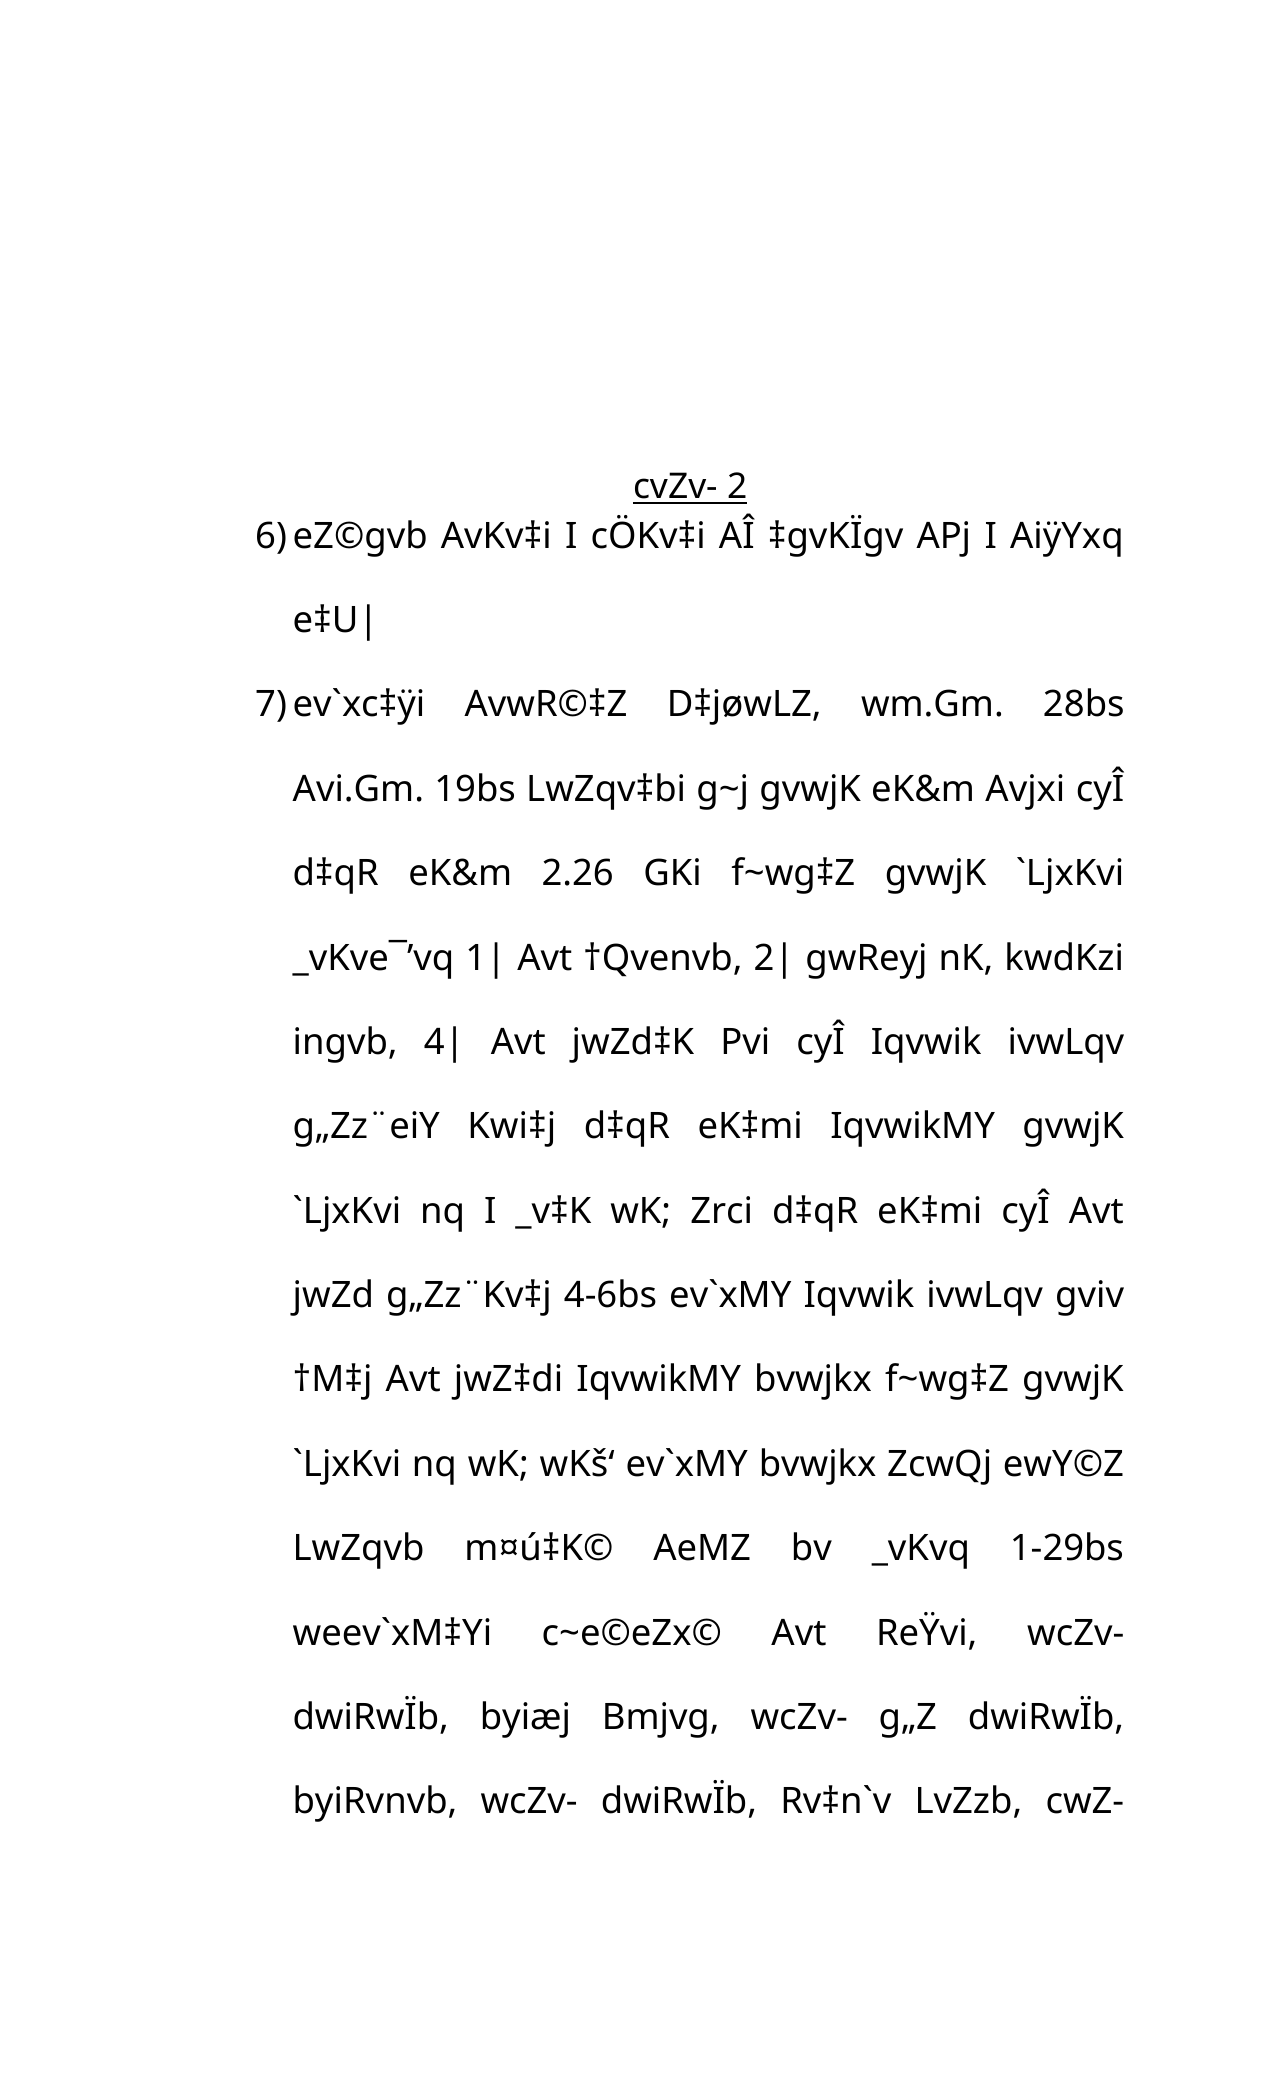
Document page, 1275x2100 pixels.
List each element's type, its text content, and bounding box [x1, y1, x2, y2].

list eZ©gvb AvKv‡i I cÖKv‡i AÎ ‡gvKÏgv APj I AiÿYxq e‡U| [255, 509, 1125, 643]
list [255, 678, 1125, 1824]
